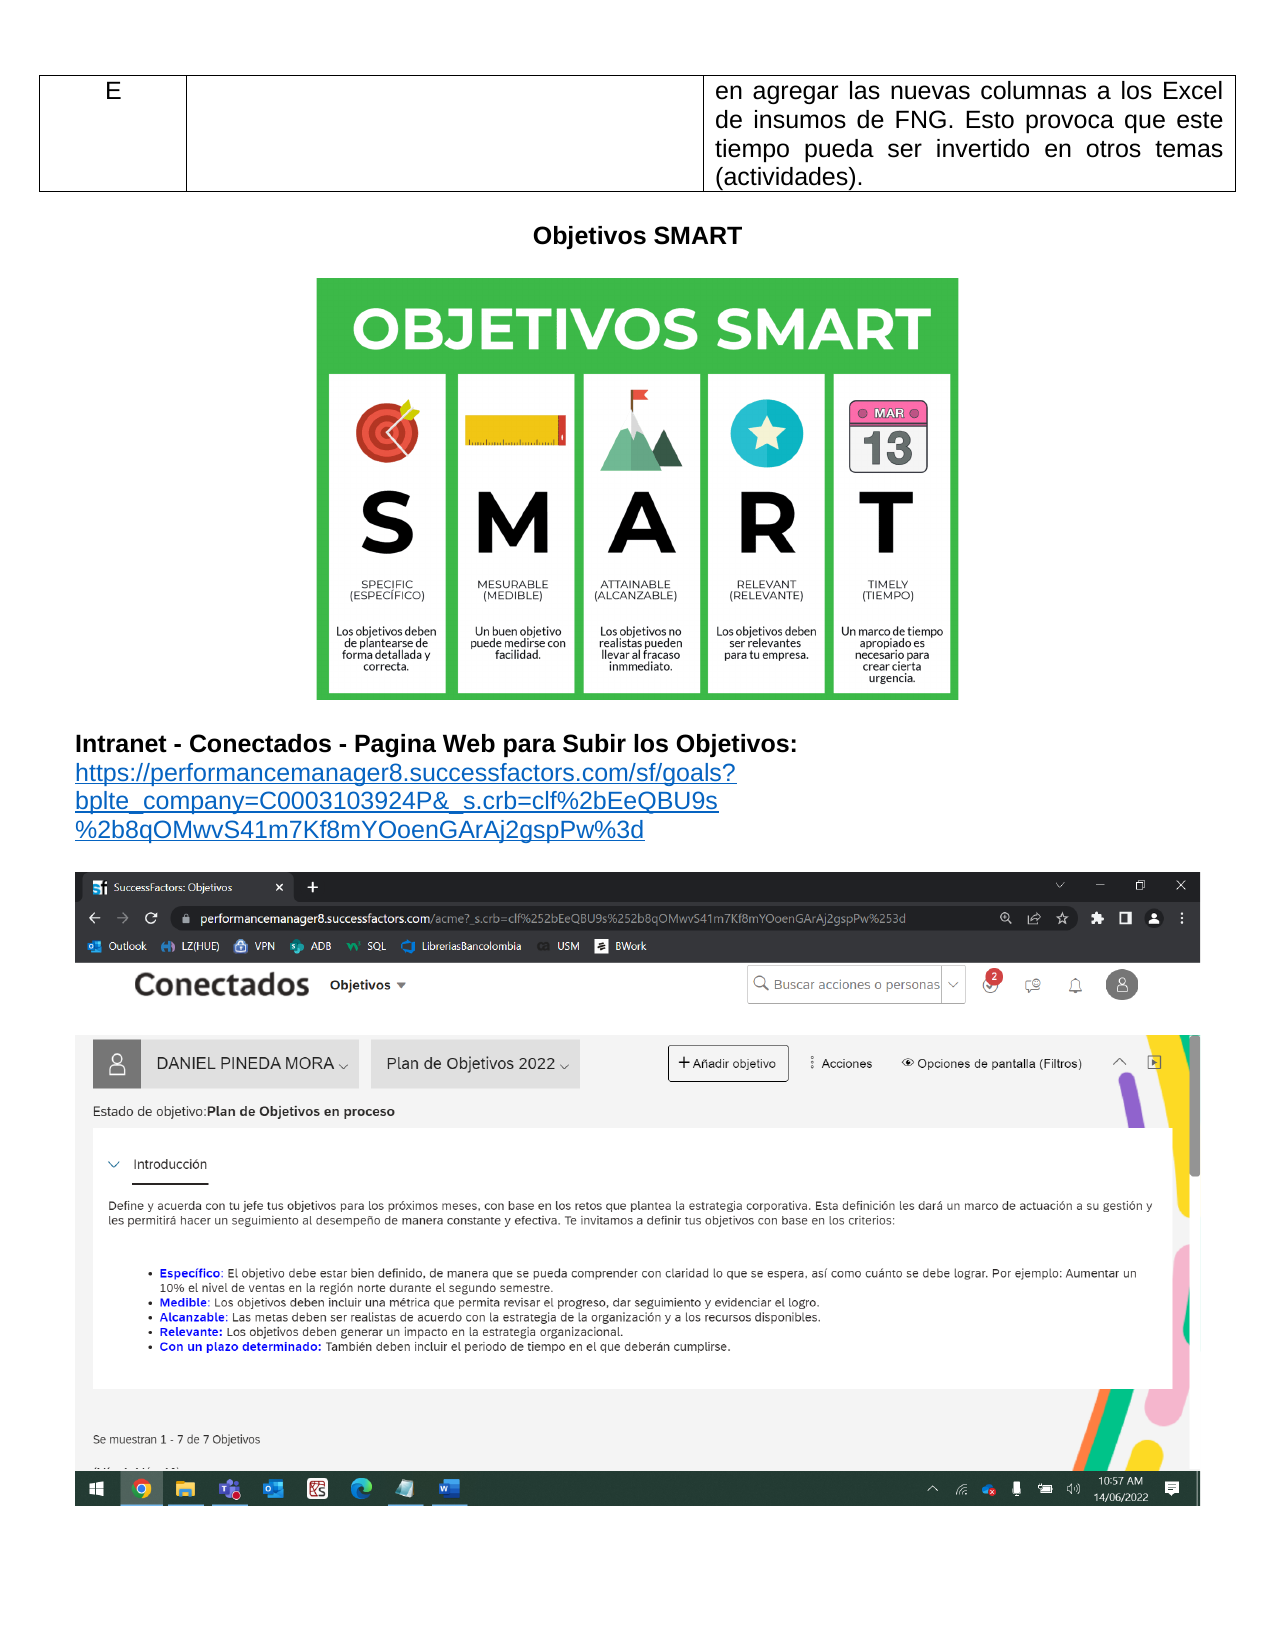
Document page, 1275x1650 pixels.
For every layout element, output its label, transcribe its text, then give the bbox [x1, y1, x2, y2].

text https://performancemanager8.successfactors.com/sf/goals?bplte_company=C0003103924P&_s.crb=clf%2bEeQBU9s%2b8qOMwvS41m7Kf8mYOoenGArAj2gspPw%3d [75, 757, 1200, 844]
text Intranet - Conectados - Pagina Web para Subir los Objetivos: [75, 729, 1200, 757]
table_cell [704, 76, 1235, 191]
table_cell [187, 76, 703, 191]
text Objetivos SMART [75, 221, 1200, 249]
table_cell E [40, 76, 186, 191]
picture [75, 872, 1200, 1506]
picture [316, 278, 959, 700]
